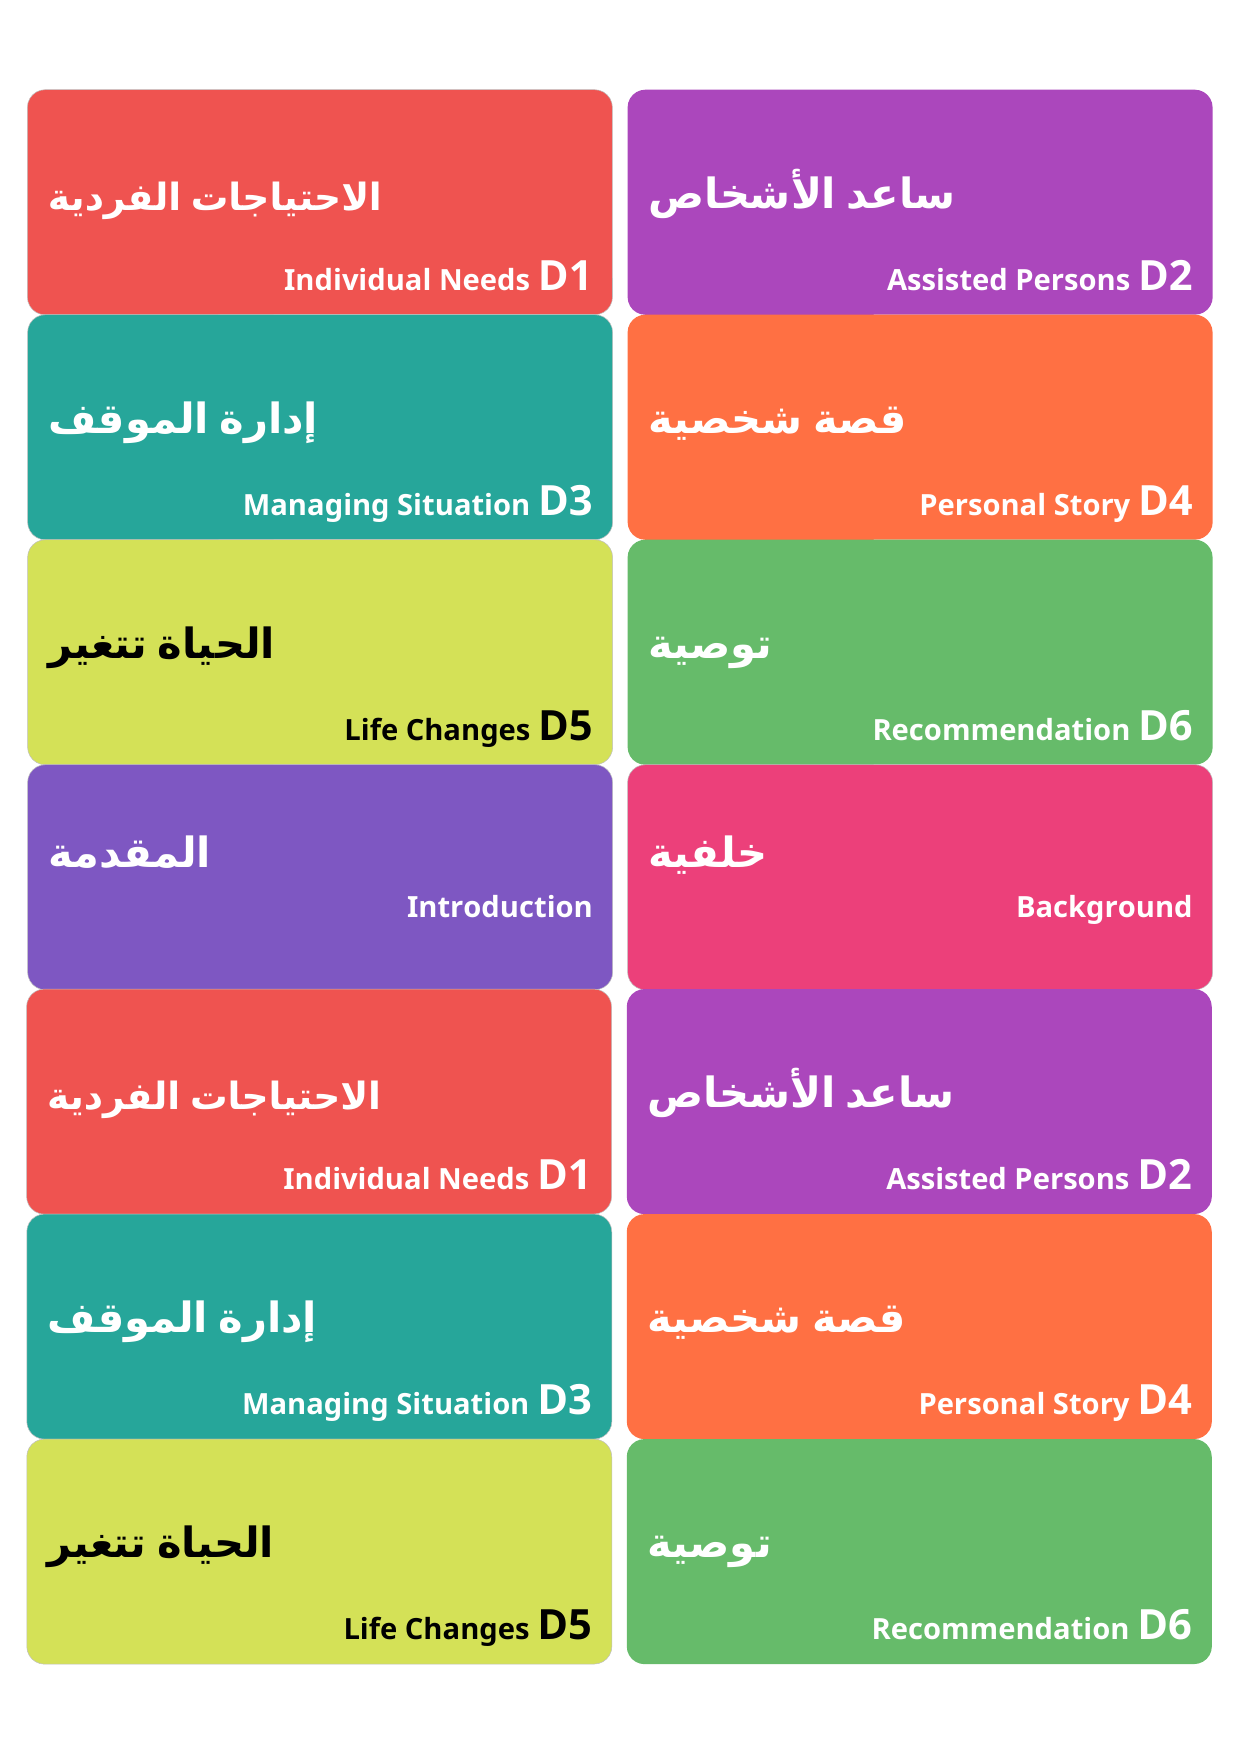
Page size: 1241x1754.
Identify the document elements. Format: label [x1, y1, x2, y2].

table_cell [1200, 314, 1221, 539]
table_cell [601, 314, 619, 539]
table_cell [599, 89, 619, 314]
table_cell [1200, 539, 1221, 764]
table_cell [601, 539, 619, 764]
table_cell [1198, 89, 1221, 314]
